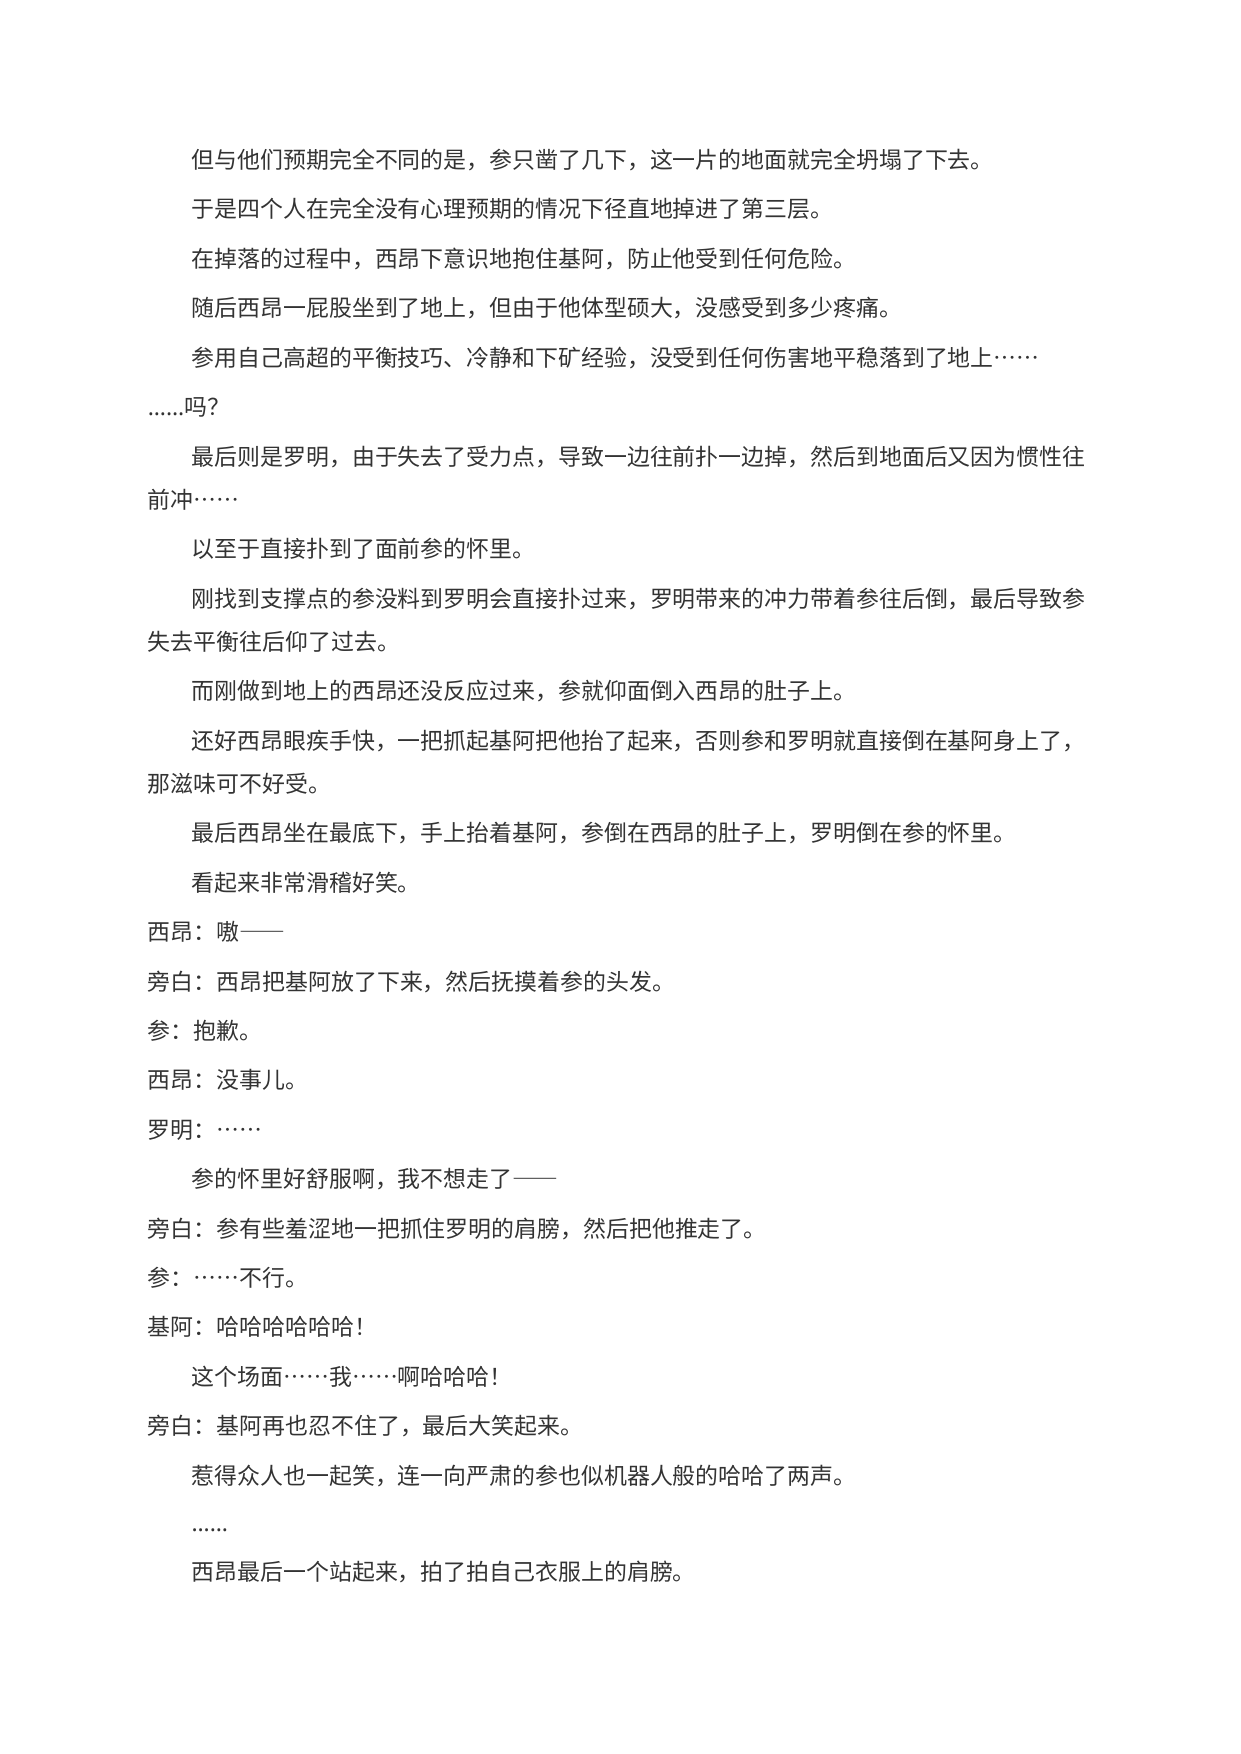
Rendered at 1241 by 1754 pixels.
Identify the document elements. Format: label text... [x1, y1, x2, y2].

text 而刚做到地上的西昂还没反应过来，参就仰面倒入西昂的肚子上。 [148, 673, 1093, 706]
text 刚找到支撑点的参没料到罗明会直接扑过来，罗明带来的冲力带着参往后倒，最后导致参失去平衡往后仰了过去。 [148, 581, 1093, 657]
text 西昂最后一个站起来，拍了拍自己衣服上的肩膀。 [148, 1554, 1093, 1587]
text 最后西昂坐在最底下，手上抬着基阿，参倒在西昂的肚子上，罗明倒在参的怀里。 [148, 815, 1093, 848]
text 罗明：…… [148, 1112, 1093, 1145]
text 于是四个人在完全没有心理预期的情况下径直地掉进了第三层。 [148, 191, 1093, 224]
text 但与他们预期完全不同的是，参只凿了几下，这一片的地面就完全坍塌了下去。 [148, 142, 1093, 175]
text 以至于直接扑到了面前参的怀里。 [148, 531, 1093, 564]
text 基阿：哈哈哈哈哈哈！ [148, 1309, 1093, 1342]
text 旁白：基阿再也忍不住了，最后大笑起来。 [148, 1408, 1093, 1441]
text 在掉落的过程中，西昂下意识地抱住基阿，防止他受到任何危险。 [148, 241, 1093, 274]
text 看起来非常滑稽好笑。 [148, 865, 1093, 898]
text 这个场面……我……啊哈哈哈！ [148, 1359, 1093, 1392]
text …… [148, 1507, 1093, 1538]
text 参：……不行。 [148, 1260, 1093, 1293]
text 西昂：嗷—— [148, 914, 1093, 947]
text 西昂：没事儿。 [148, 1062, 1093, 1096]
text 参：抱歉。 [148, 1013, 1093, 1046]
text 参的怀里好舒服啊，我不想走了—— [148, 1161, 1093, 1194]
text 随后西昂一屁股坐到了地上，但由于他体型硕大，没感受到多少疼痛。 [148, 290, 1093, 323]
text 旁白：西昂把基阿放了下来，然后抚摸着参的头发。 [148, 963, 1093, 997]
text 惹得众人也一起笑，连一向严肃的参也似机器人般的哈哈了两声。 [148, 1457, 1093, 1491]
text 参用自己高超的平衡技巧、冷静和下矿经验，没受到任何伤害地平稳落到了地上…… [148, 340, 1093, 373]
text 最后则是罗明，由于失去了受力点，导致一边往前扑一边掉，然后到地面后又因为惯性往前冲…… [148, 439, 1093, 515]
text 还好西昂眼疾手快，一把抓起基阿把他抬了起来，否则参和罗明就直接倒在基阿身上了，那滋味可不好受。 [148, 723, 1093, 799]
text 旁白：参有些羞涩地一把抓住罗明的肩膀，然后把他推走了。 [148, 1211, 1093, 1244]
text ……吗？ [148, 389, 1093, 422]
